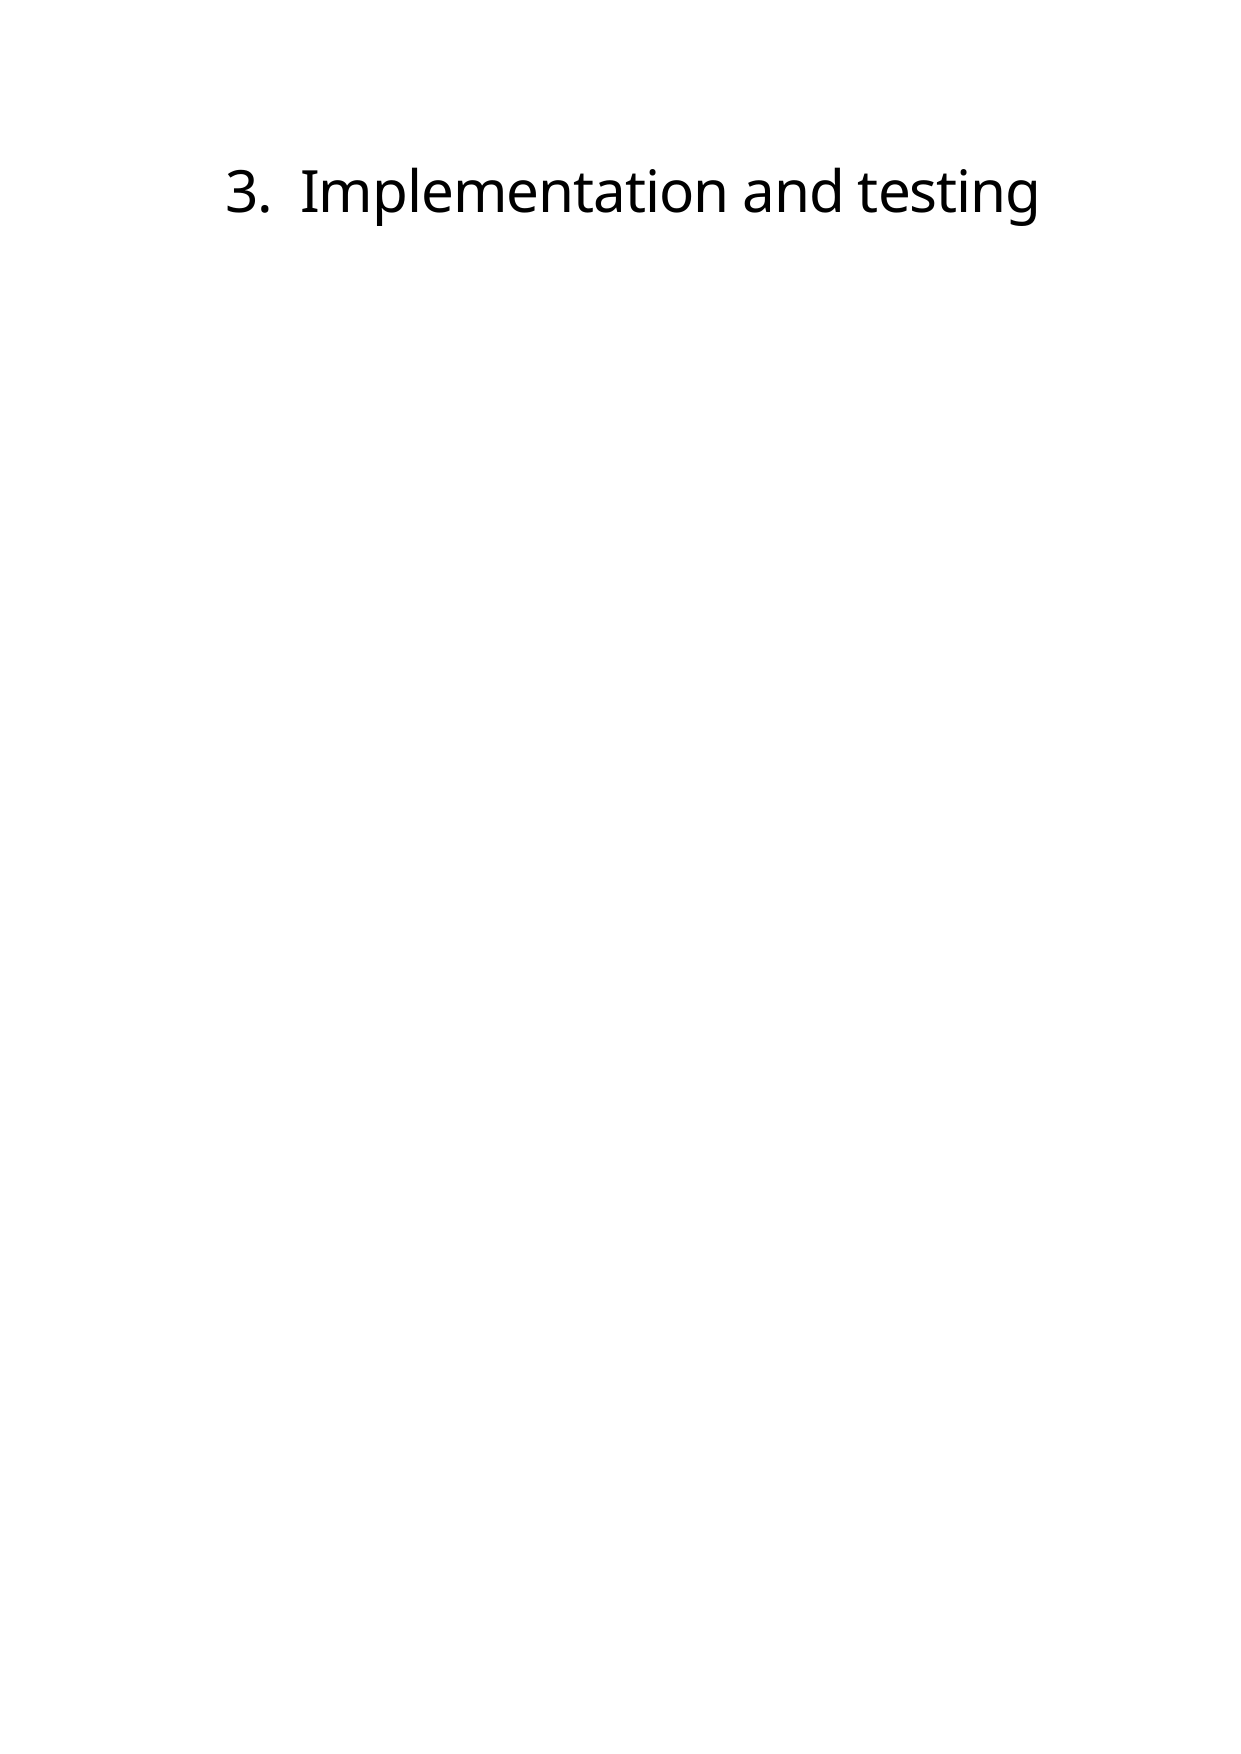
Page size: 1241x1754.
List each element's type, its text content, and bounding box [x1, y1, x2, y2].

title Implementation and testing [225, 150, 1053, 229]
